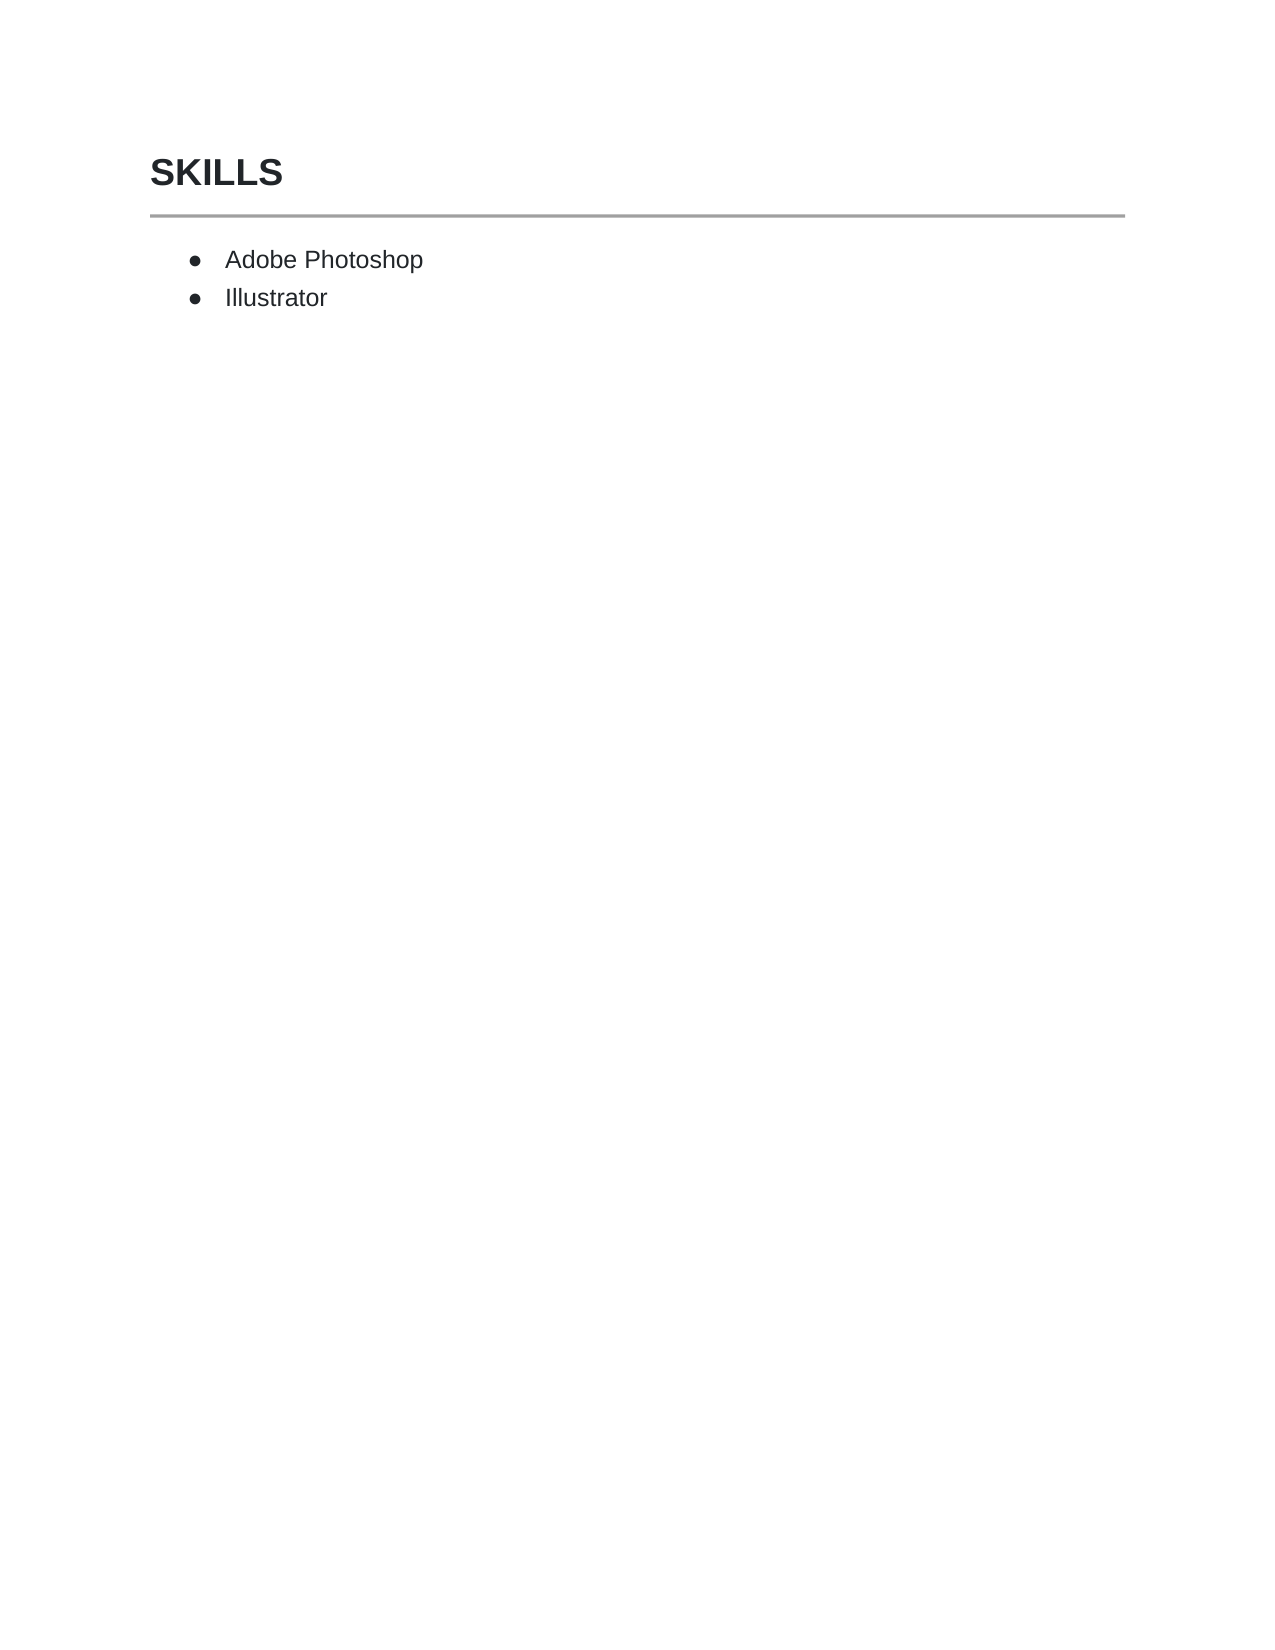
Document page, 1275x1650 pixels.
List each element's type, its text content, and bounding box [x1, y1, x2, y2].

subtitle SKILLS [150, 150, 1125, 193]
list Adobe Photoshop [187, 244, 1125, 273]
list Illustrator [187, 283, 1125, 312]
